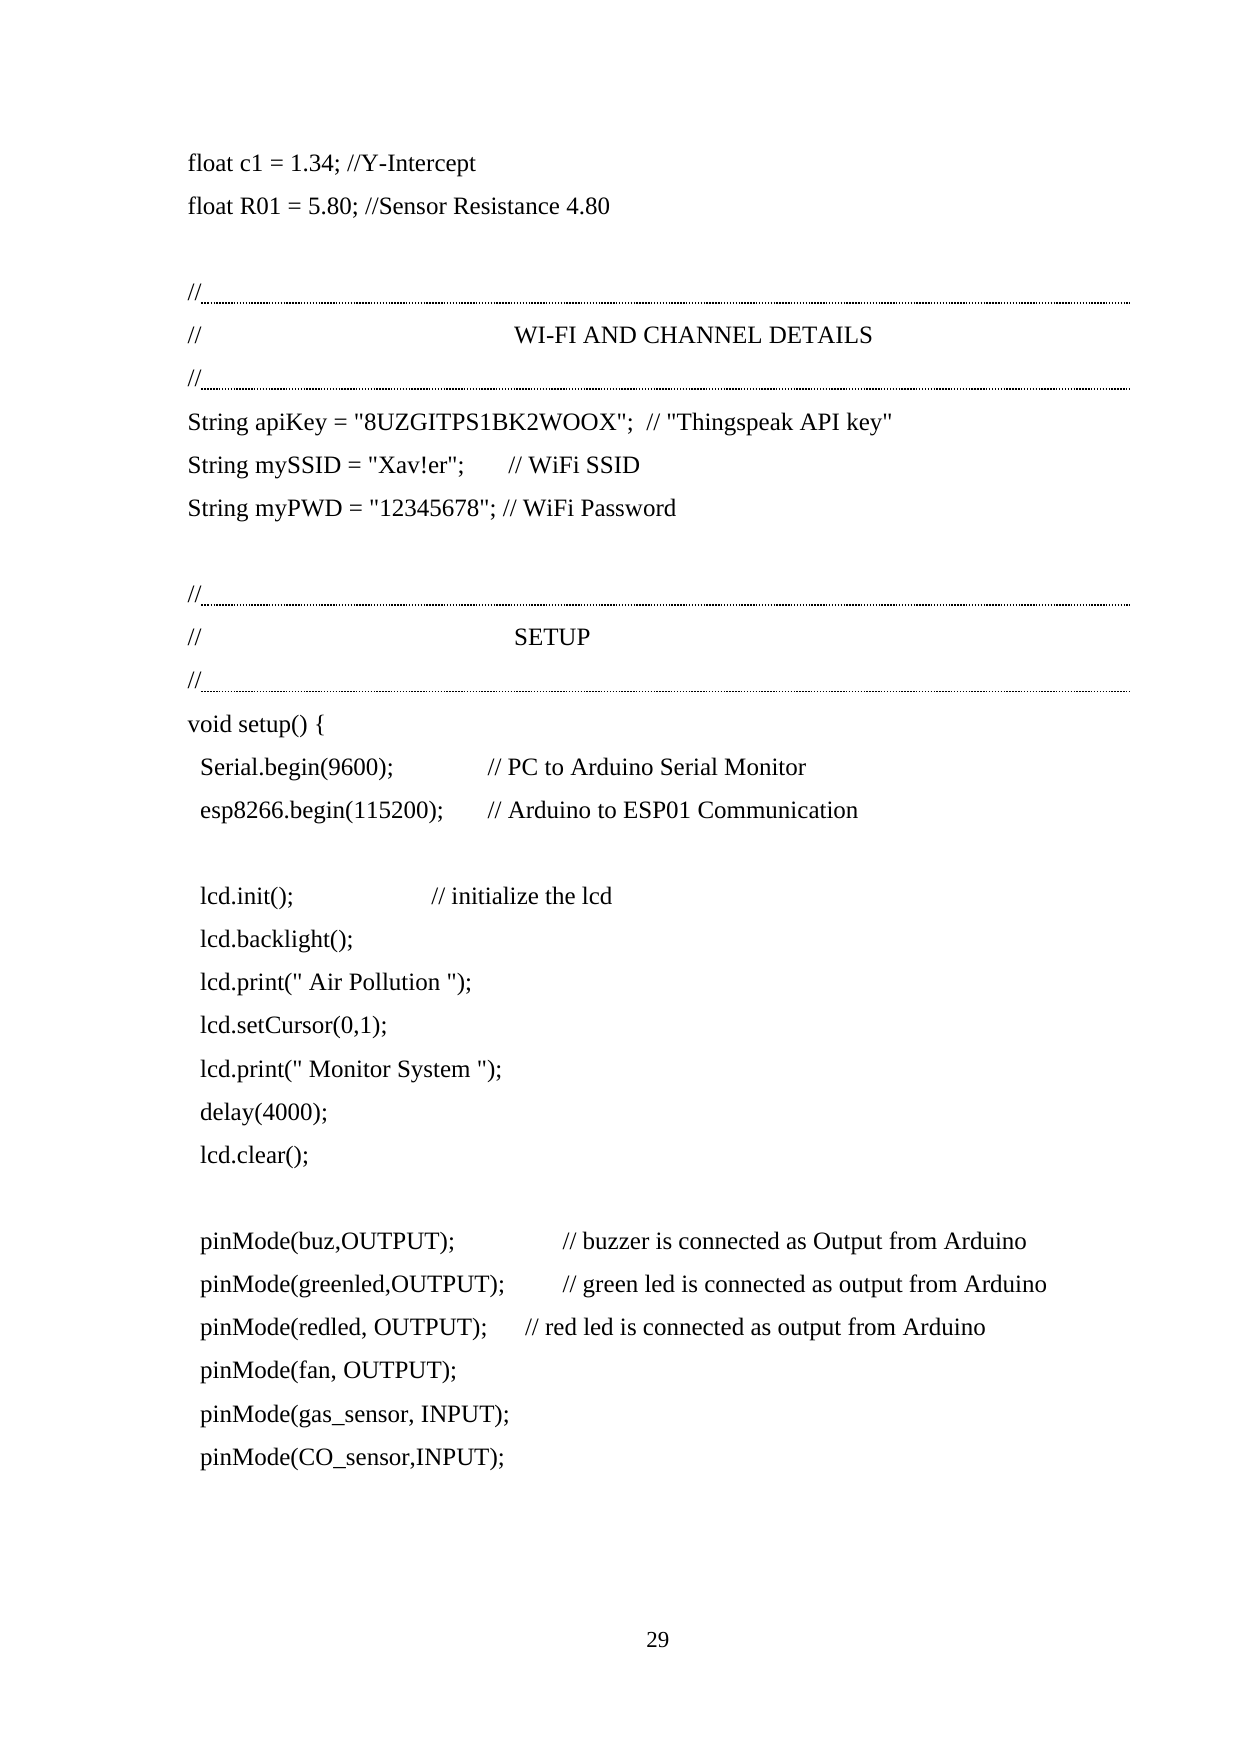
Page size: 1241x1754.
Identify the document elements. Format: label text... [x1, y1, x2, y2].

text float R01 = 5.80; //Sensor Resistance 4.80 [187, 191, 1173, 220]
text pinMode(gas_sensor, INPUT); pinMode(CO_sensor,INPUT); [200, 1399, 511, 1471]
text // [187, 277, 1173, 306]
text lcd.init(); // initialize the lcd lcd.backlight(); [200, 881, 613, 953]
text float c1 = 1.34; //Y-Intercept [187, 148, 1173, 177]
text // WI-FI AND CHANNEL DETAILS [187, 321, 1173, 349]
text // String apiKey = "8UZGITPS1BK2WOOX"; // "Thingspeak API key" [187, 363, 1131, 435]
text String mySSID = "Xav!er"; // WiFi SSID String myPWD = "12345678"; // WiFi Password [187, 450, 676, 522]
text Serial.begin(9600); // PC to Arduino Serial Monitor esp8266.begin(115200); // Arduino to ESP01 Communication [200, 752, 859, 824]
text // SETUP [187, 622, 1173, 651]
text lcd.print(" Air Pollution "); lcd.setCursor(0,1); [200, 967, 587, 1039]
text lcd.print(" Monitor System "); delay(4000); [200, 1054, 504, 1126]
text // [187, 579, 1173, 608]
text lcd.clear(); [200, 1140, 1173, 1169]
text // void setup() { [187, 666, 1131, 737]
text pinMode(buz,OUTPUT); // buzzer is connected as Output from Arduino pinMode(greenled,OUTPUT); // green led is connected as output from Arduino pinMode(redled, OUTPUT); // red led is connected as output from Arduino pinMode(fan, OUTPUT); [200, 1226, 1047, 1384]
